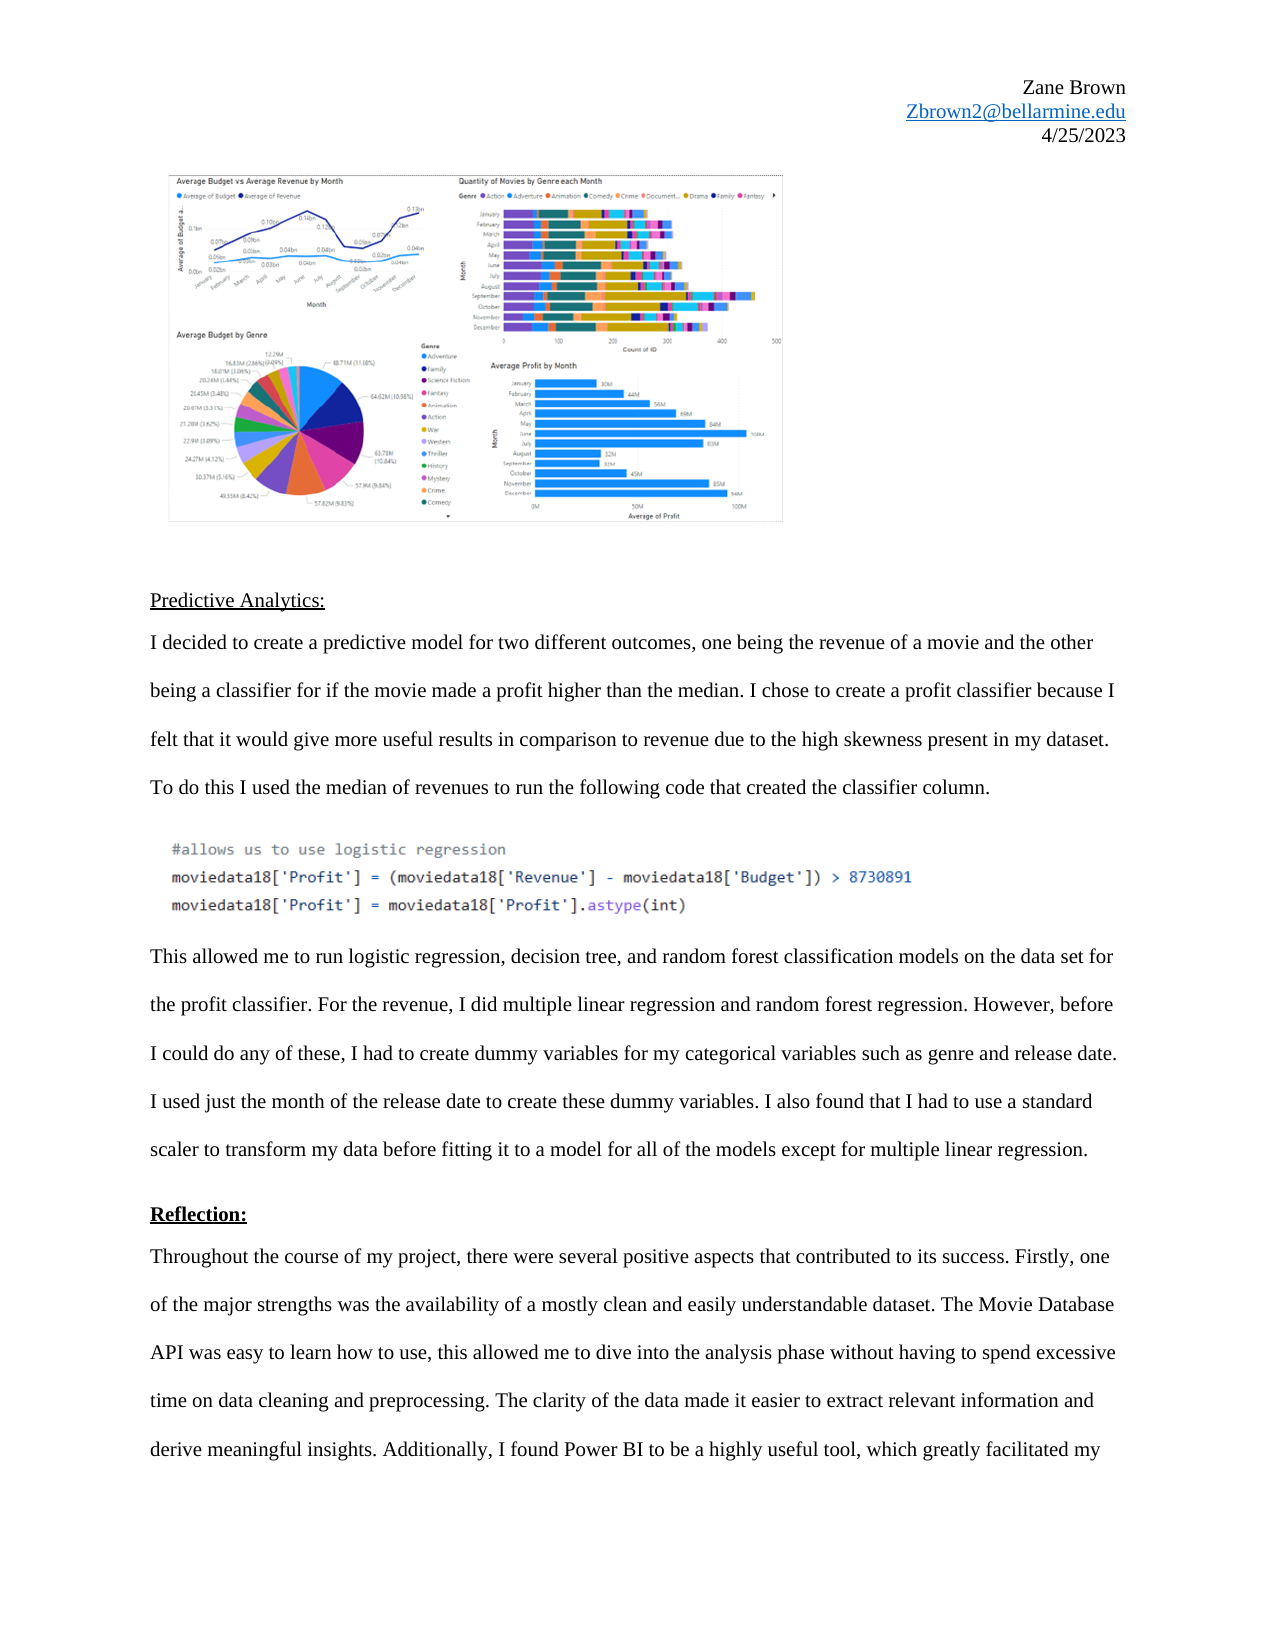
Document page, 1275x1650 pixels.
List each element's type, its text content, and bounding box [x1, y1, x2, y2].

text I decided to create a predictive model for two different outcomes, one being the revenue of a movie and the other being a classifier for if the movie made a profit higher than the median. I chose to create a profit classifier because I felt that it would give more useful results in comparison to revenue due to the high skewness present in my dataset. To do this I used the median of revenues to run the following code that created the classifier column. [150, 630, 1125, 799]
text Predictive Analytics: [150, 588, 1125, 612]
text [150, 1244, 1125, 1461]
text Reflection: [150, 1201, 1125, 1226]
text This allowed me to run logistic regression, decision tree, and random forest classification models on the data set for the profit classifier. For the revenue, I did multiple linear regression and random forest regression. However, before I could do any of these, I had to create dummy variables for my categorical variables such as genre and release date. I used just the month of the release date to create these dummy variables. I also found that I had to use a standard scaler to transform my data before fitting it to a model for all of the models except for multiple linear regression. [150, 944, 1125, 1161]
